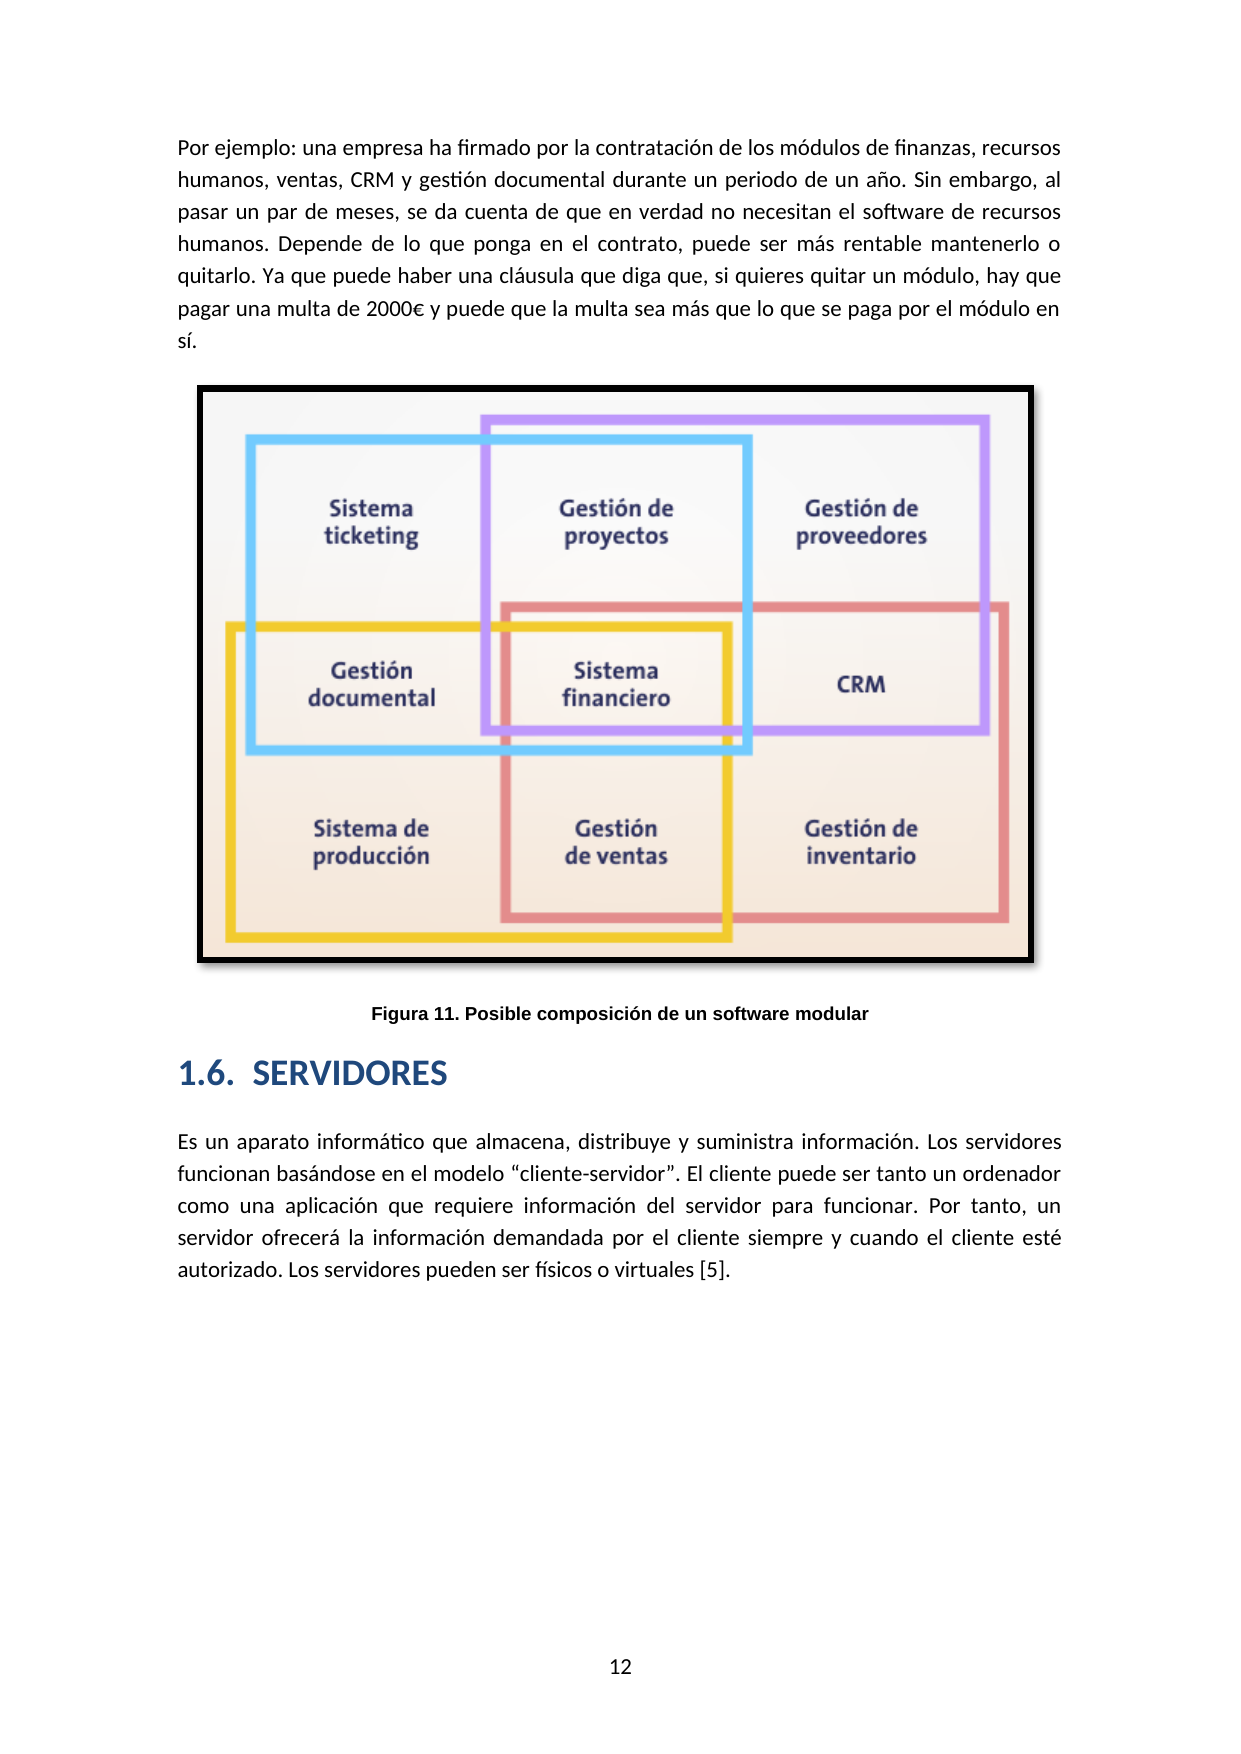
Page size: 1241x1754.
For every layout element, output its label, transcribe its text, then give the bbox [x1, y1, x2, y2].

text Figura 11. Posible composición de un software modular [177, 1003, 1063, 1025]
text Por ejemplo: una empresa ha firmado por la contratación de los módulos de finanzas, recursos humanos, ventas, CRM y gestión documental durante un periodo de un año. Sin embargo, al pasar un par de meses, se da cuenta de que en verdad no necesitan el software de recursos humanos. Depende de lo que ponga en el contrato, puede ser más rentable mantenerlo o quitarlo. Ya que puede haber una cláusula que diga que, si quieres quitar un módulo, hay que pagar una multa de 2000€ y puede que la multa sea más que lo que se paga por el módulo en sí. [177, 133, 1063, 354]
text Es un aparato informático que almacena, distribuye y suministra información. Los servidores funcionan basándose en el modelo “cliente-servidor”. El cliente puede ser tanto un ordenador como una aplicación que requiere información del servidor para funcionar. Por tanto, un servidor ofrecerá la información demandada por el cliente siempre y cuando el cliente esté autorizado. Los servidores pueden ser físicos o virtuales [5]. [177, 1095, 1063, 1284]
subtitle SERVIDORES [177, 1049, 1063, 1095]
picture [203, 392, 1028, 957]
